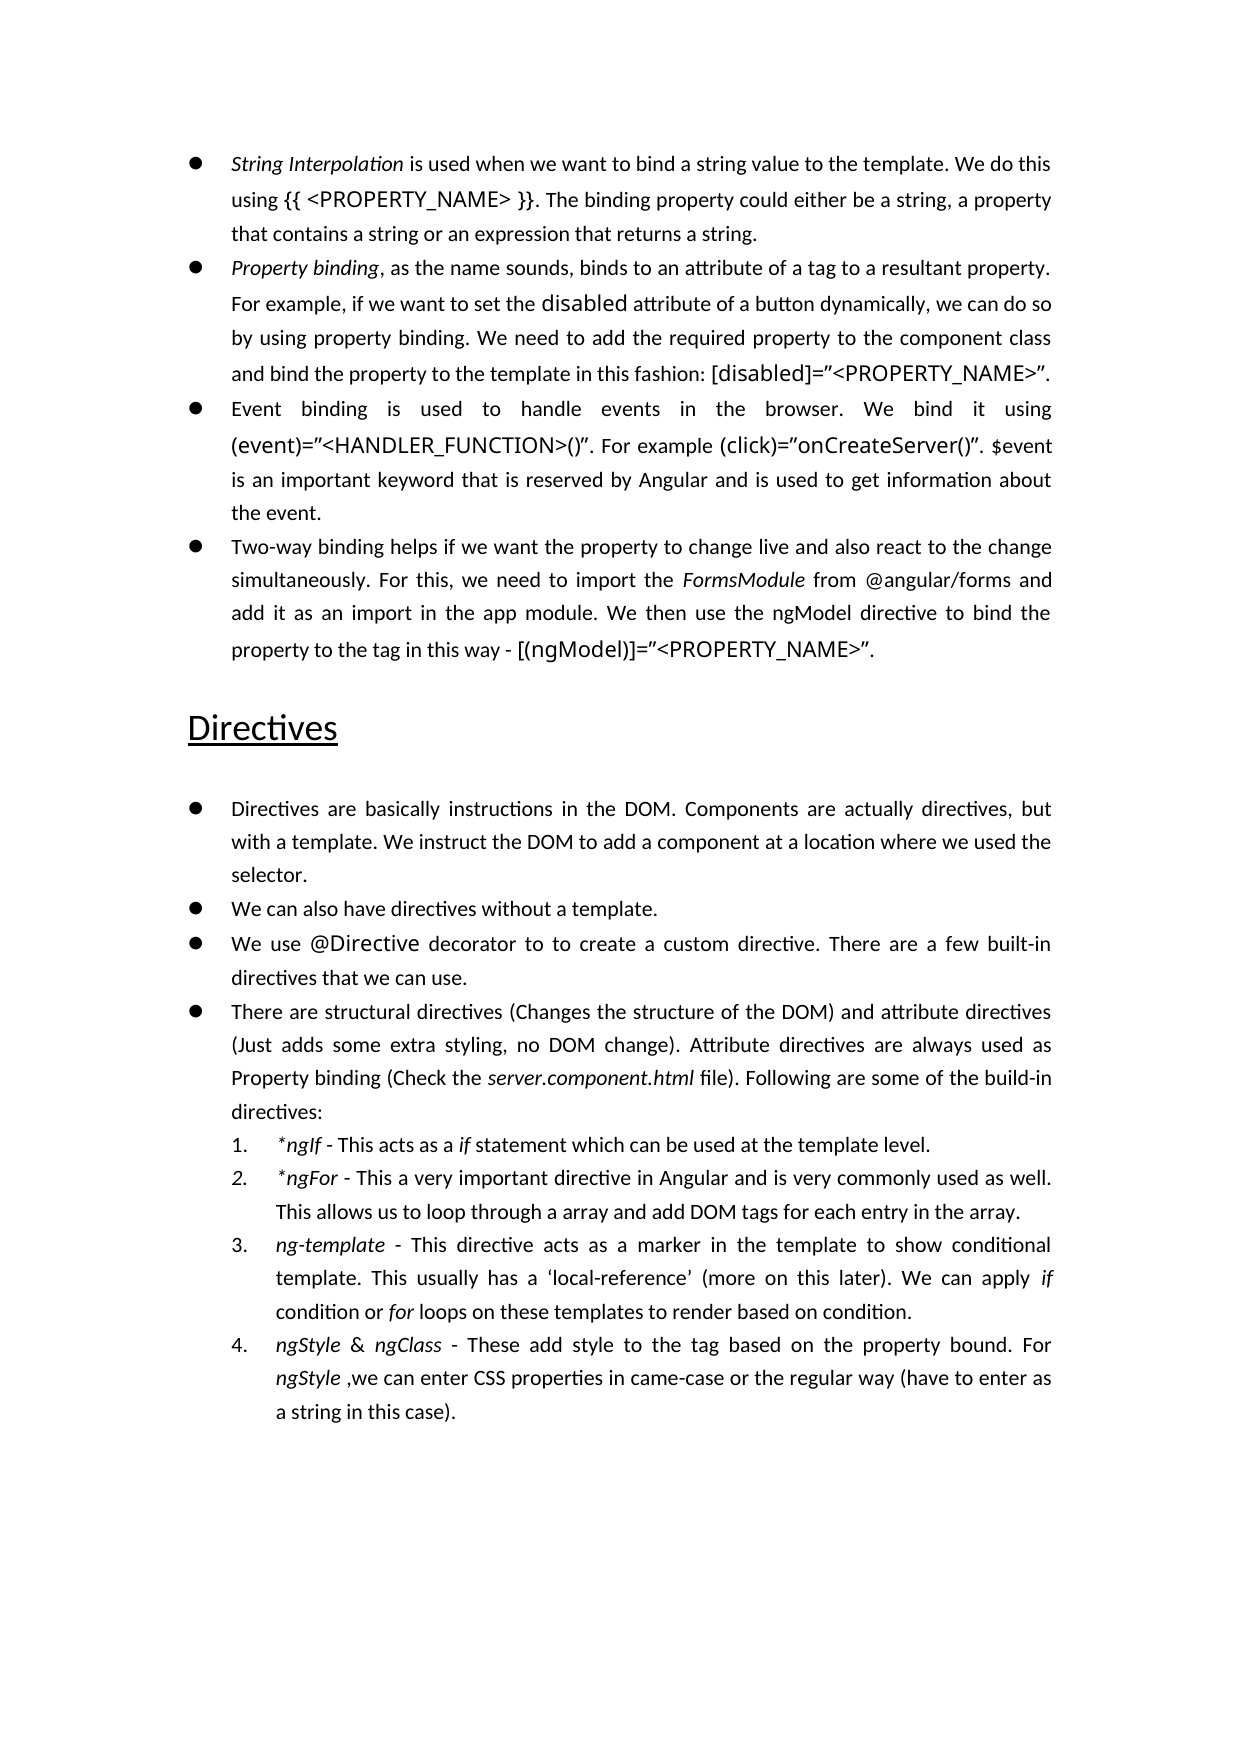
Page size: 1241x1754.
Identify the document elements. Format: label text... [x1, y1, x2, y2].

list Directives are basically instructions in the DOM. Components are actually directives, but with a template. We instruct the DOM to add a component at a location where we used the selector. [187, 795, 1053, 888]
list Property binding, as the name sounds, binds to an attribute of a tag to a resultant property. For example, if we want to set the disabled attribute of a button dynamically, we can do so by using property binding. We need to add the required property to the component class and bind the property to the template in this fashion: [disabled]=”<PROPERTY_NAME>”. [187, 254, 1053, 388]
list *ngFor - This a very important directive in Angular and is very commonly used as well. This allows us to loop through a array and add DOM tags for each entry in the array. [231, 1164, 1053, 1224]
list ng-template - This directive acts as a marker in the template to show conditional template. This usually has a ‘local-reference’ (more on this later). We can apply if condition or for loops on these templates to render based on condition. [231, 1231, 1053, 1324]
list Event binding is used to handle events in the browser. We bind it using (event)=”<HANDLER_FUNCTION>()”. For example (click)=”onCreateServer()”. $event is an important keyword that is reserved by Angular and is used to get information about the event. [187, 396, 1053, 526]
list We can also have directives without a template. [187, 895, 1053, 921]
list Directives [187, 704, 1053, 750]
list We use @Directive decorator to to create a custom directive. There are a few built-in directives that we can use. [187, 928, 1053, 991]
list ngStyle & ngClass - These add style to the tag based on the property bound. For ngStyle ,we can enter CSS properties in came-case or the regular way (have to enter as a string in this case). [231, 1331, 1053, 1424]
list String Interpolation is used when we want to bind a string value to the template. We do this using {{ <PROPERTY_NAME> }}. The binding property could either be a string, a property that contains a string or an expression that returns a string. [187, 150, 1053, 247]
list Two-way binding helps if we want the property to change live and also react to the change simultaneously. For this, we need to import the FormsModule from @angular/forms and add it as an import in the app module. We then use the ngModel directive to bind the property to the tag in this way - [(ngModel)]=”<PROPERTY_NAME>”. [187, 533, 1053, 663]
list *ngIf - This acts as a if statement which can be used at the template level. [231, 1131, 1053, 1158]
list There are structural directives (Changes the structure of the DOM) and attribute directives (Just adds some extra styling, no DOM change). Attribute directives are always used as Property binding (Check the server.component.html file). Following are some of the build-in directives: [187, 998, 1053, 1124]
